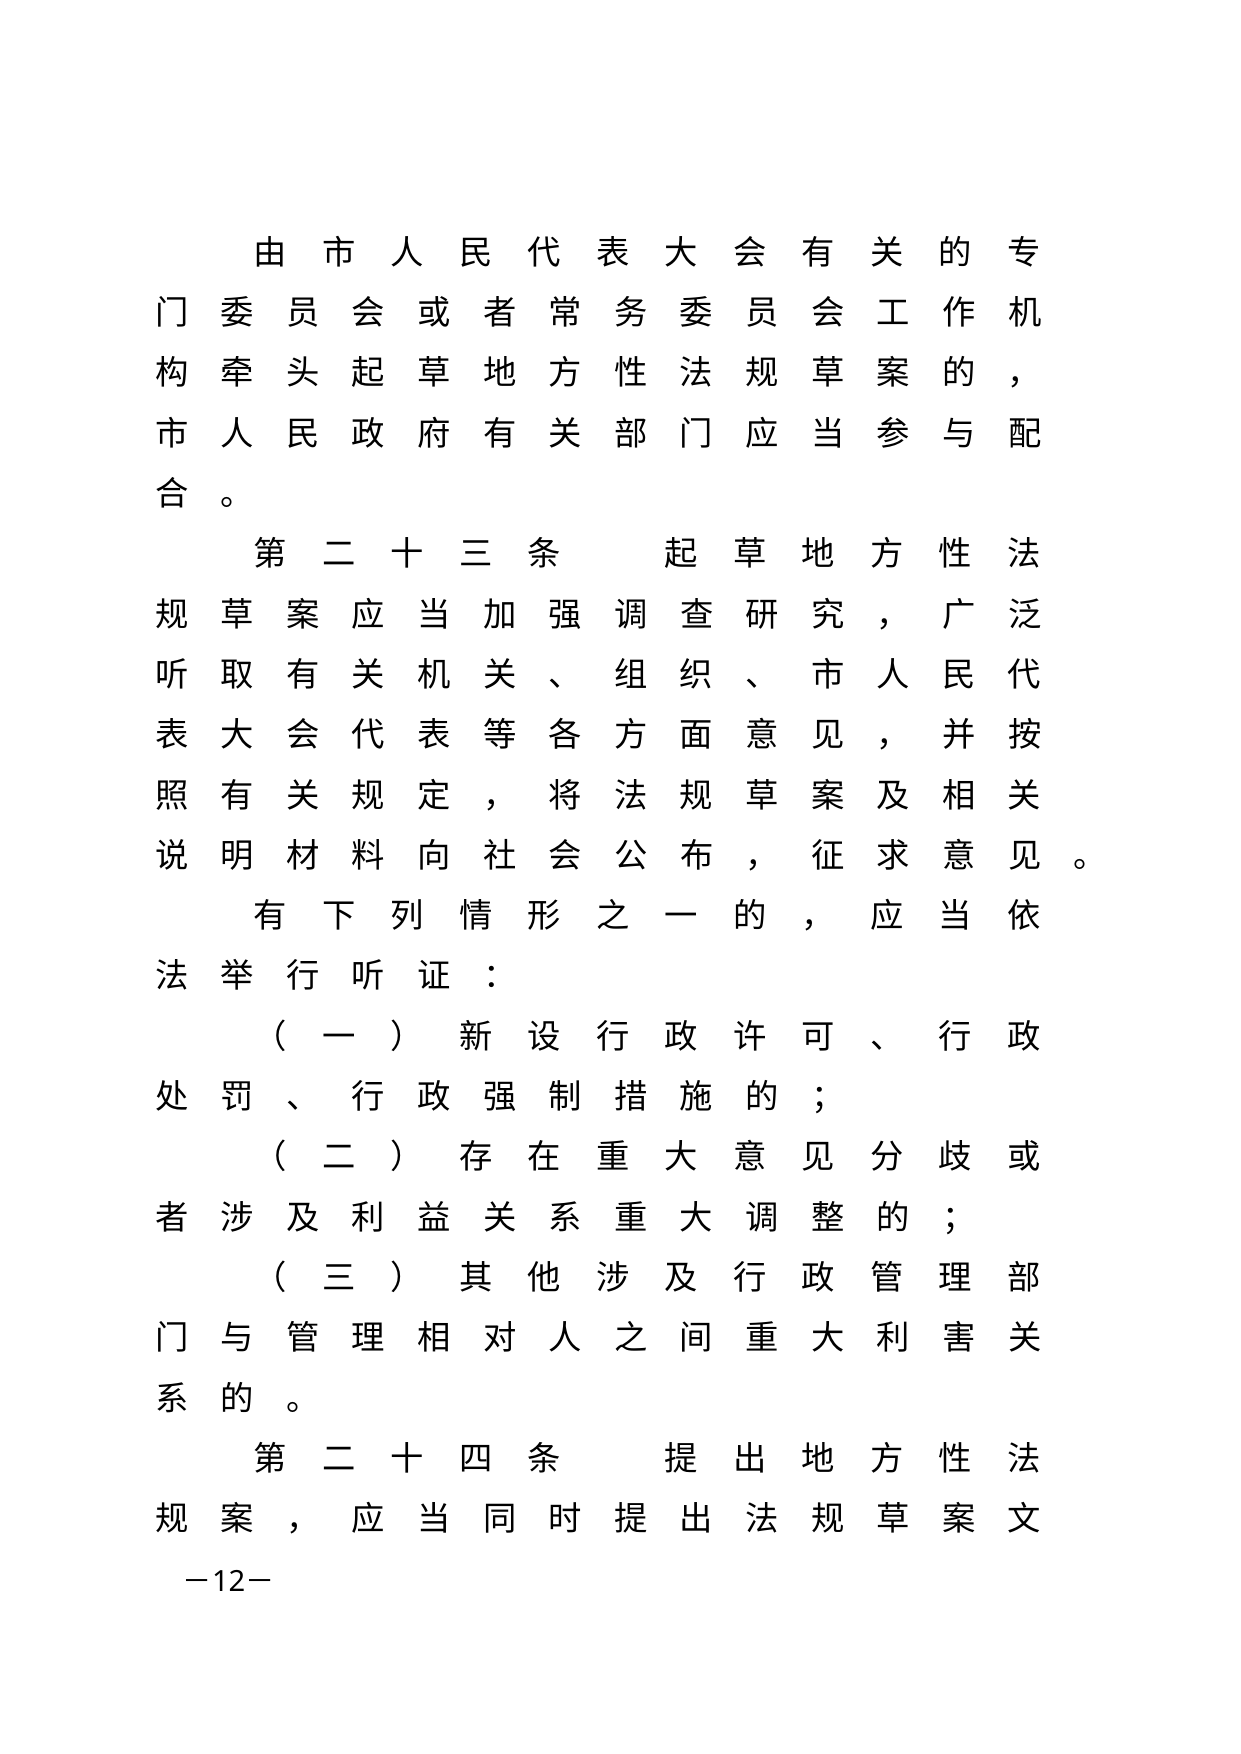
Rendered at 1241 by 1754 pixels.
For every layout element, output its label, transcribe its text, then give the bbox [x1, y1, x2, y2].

text 第二十四条 提出地方性法规案，应当同时提出法规草案文本及其说明，并提供论证情况、听证情况、基础信息等必要的参阅材料。法规草案的说明应当包括制定或者修改法规的必要性、可行性和主要内容，以及起草过程中对重大分歧意见的协调处理情况。 [155, 1426, 1073, 1546]
text 第二十三条 起草地方性法规草案应当加强调查研究，广泛听取有关机关、组织、市人民代表大会代表等各方面意见，并按照有关规定，将法规草案及相关说明材料向社会公布，征求意见。 [155, 521, 1073, 883]
text 有下列情形之一的，应当依法举行听证： [155, 883, 1073, 1003]
text （一）新设行政许可、行政处罚、行政强制措施的； [155, 1003, 1073, 1124]
text 由市人民代表大会有关的专门委员会或者常务委员会工作机构牵头起草地方性法规草案的，市人民政府有关部门应当参与配合。 [155, 219, 1073, 521]
text （二）存在重大意见分歧或者涉及利益关系重大调整的； [155, 1124, 1073, 1245]
text （三）其他涉及行政管理部门与管理相对人之间重大利害关系的。 [155, 1245, 1073, 1426]
